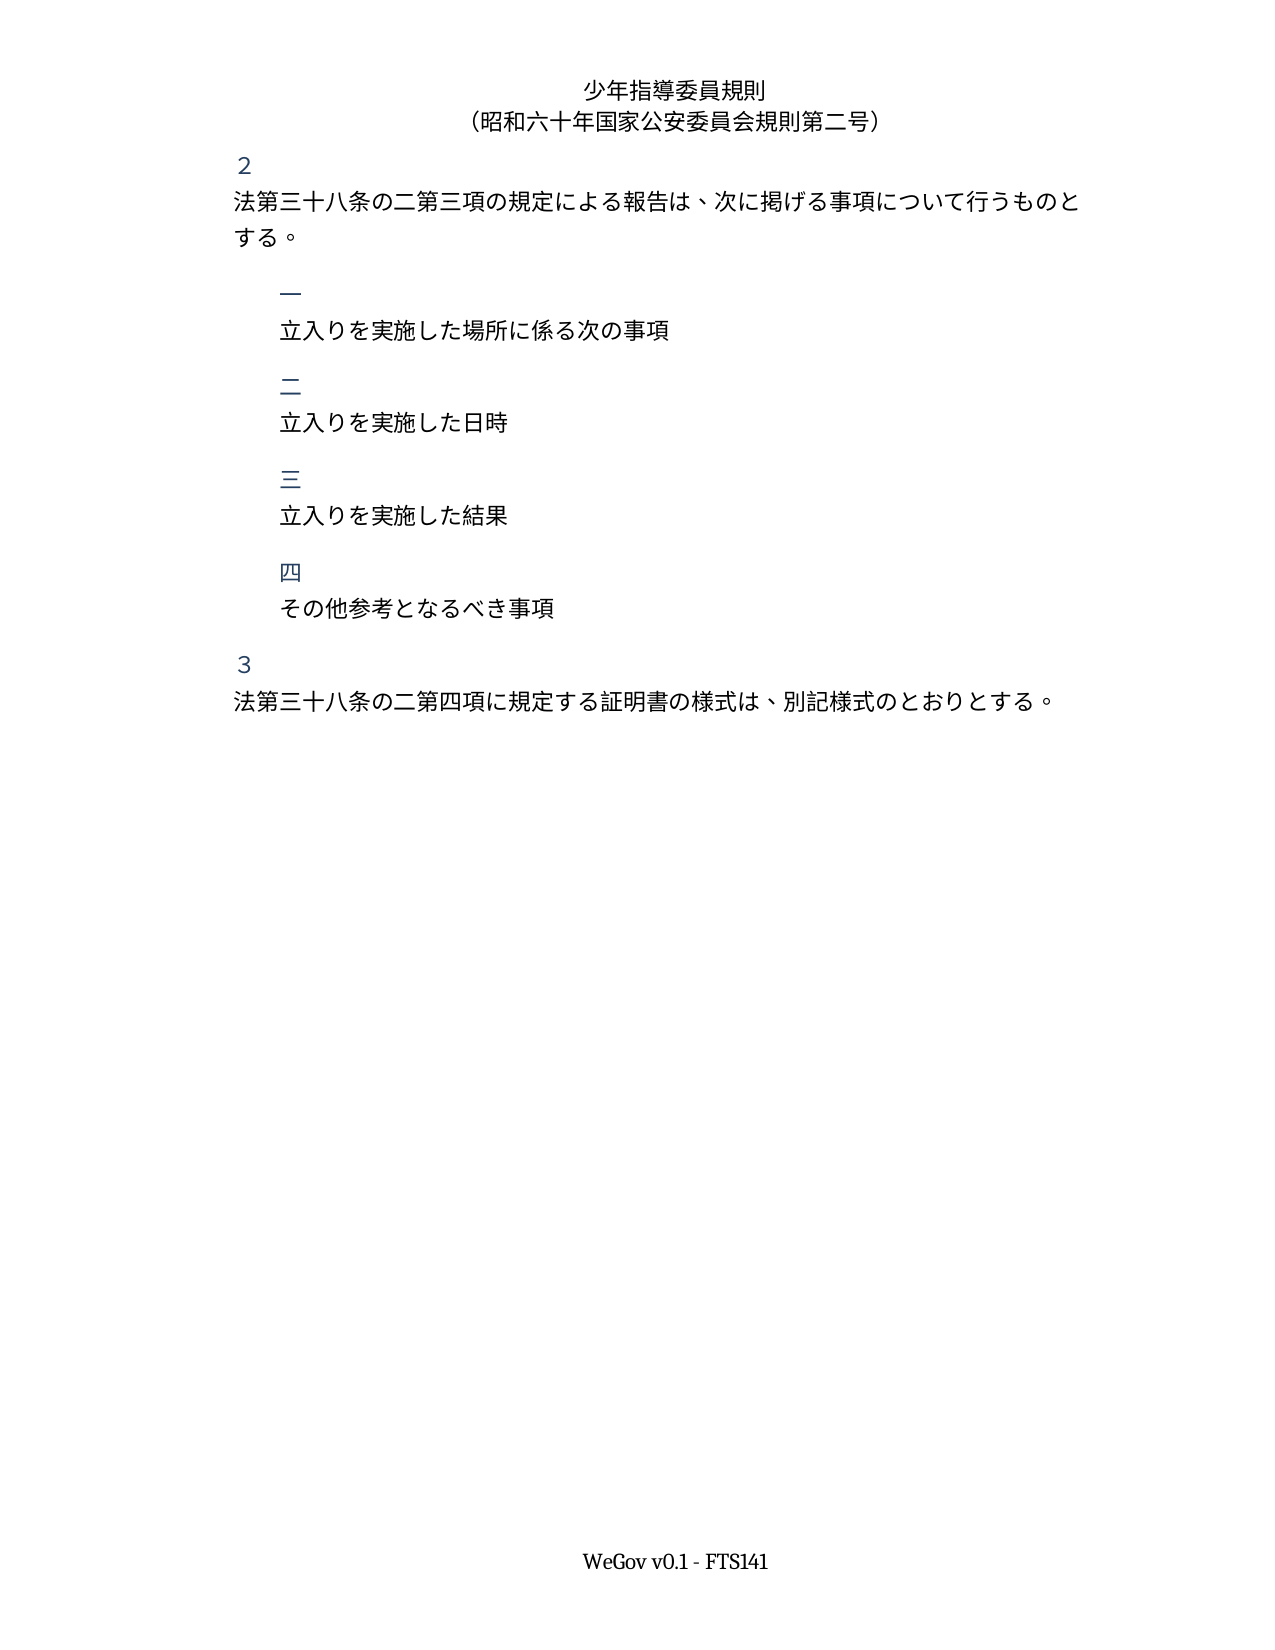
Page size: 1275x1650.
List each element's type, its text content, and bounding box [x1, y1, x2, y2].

text 立入りを実施した場所に係る次の事項 [279, 314, 1087, 346]
subtitle 一 [279, 279, 1087, 310]
text 法第三十八条の二第三項の規定による報告は、次に掲げる事項について行うものとする。 [233, 186, 1087, 253]
text 立入りを実施した結果 [279, 500, 1087, 531]
subtitle 三 [279, 464, 1087, 495]
subtitle 二 [279, 371, 1087, 403]
text その他参考となるべき事項 [279, 593, 1087, 624]
subtitle 四 [279, 557, 1087, 588]
subtitle ３ [233, 649, 1087, 681]
text 法第三十八条の二第四項に規定する証明書の様式は、別記様式のとおりとする。 [233, 685, 1087, 717]
subtitle ２ [233, 150, 1087, 181]
text 立入りを実施した日時 [279, 407, 1087, 438]
